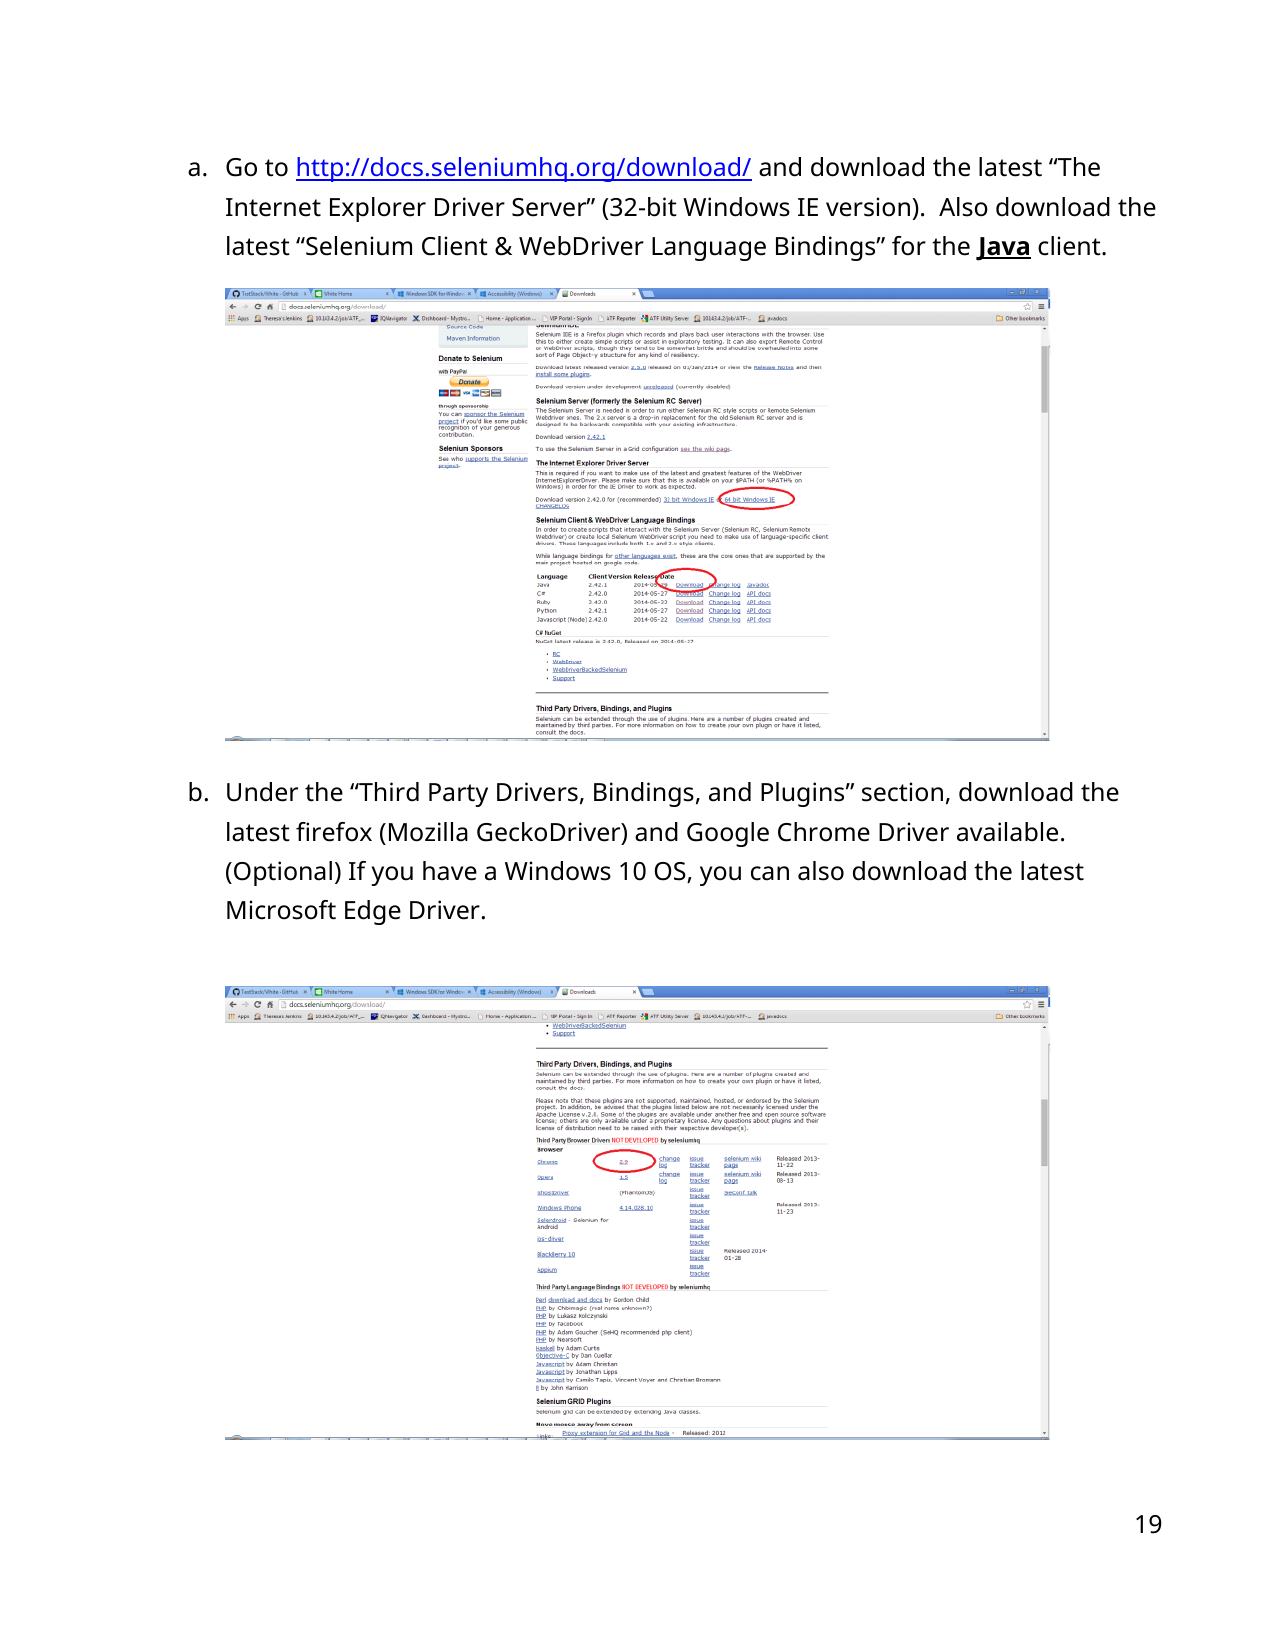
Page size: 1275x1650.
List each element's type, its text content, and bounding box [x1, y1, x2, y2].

picture [225, 288, 1050, 741]
picture [225, 986, 1050, 1440]
list Under the “Third Party Drivers, Bindings, and Plugins” section, download the latest firefox (Mozilla GeckoDriver) and Google Chrome Driver available. (Optional) If you have a Windows 10 OS, you can also download the latest Microsoft Edge Driver. [187, 775, 1162, 927]
list Go to http://docs.seleniumhq.org/download/ and download the latest “The Internet Explorer Driver Server” (32-bit Windows IE version). Also download the latest “Selenium Client & WebDriver Language Bindings” for the Java client. [187, 150, 1162, 262]
